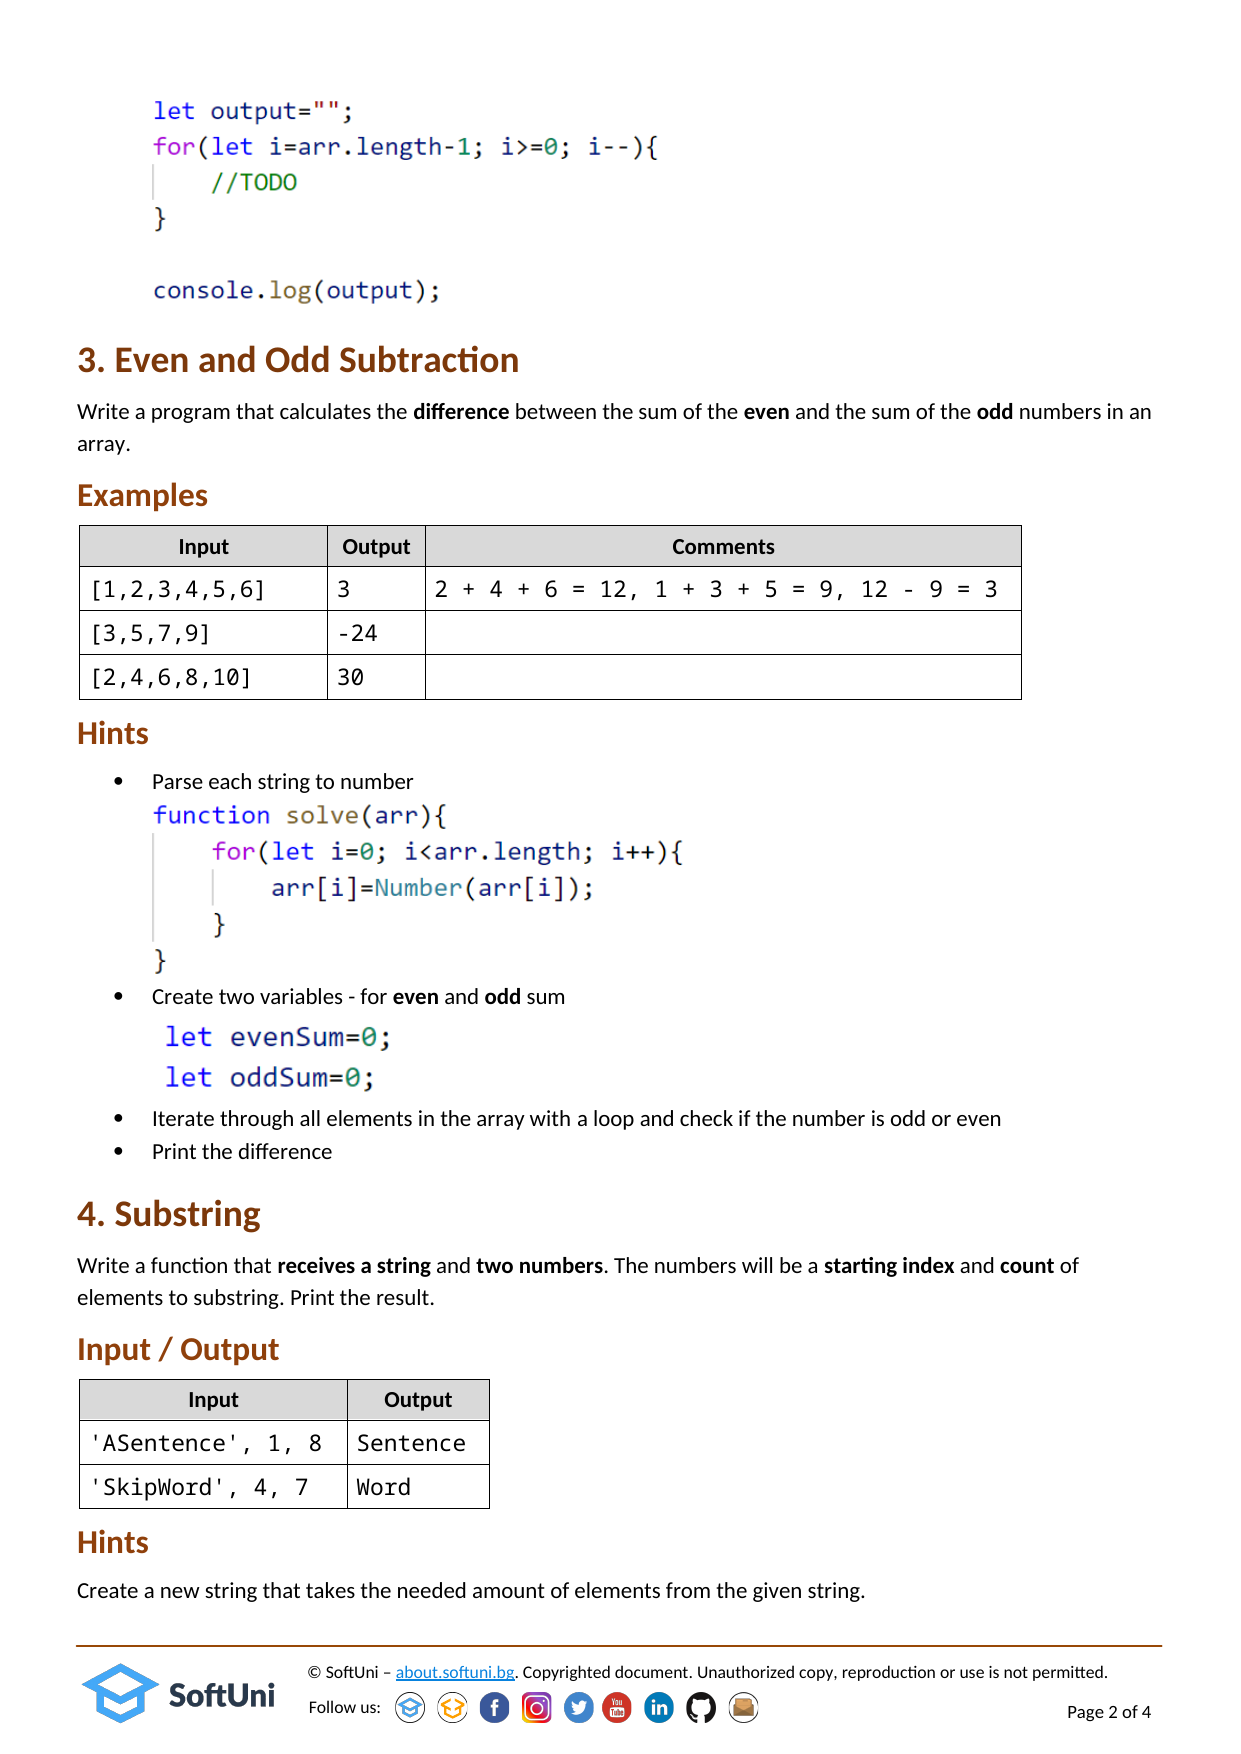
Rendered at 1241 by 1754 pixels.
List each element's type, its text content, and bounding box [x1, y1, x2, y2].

table_cell 3 [328, 567, 425, 610]
picture [728, 1692, 759, 1723]
table_header Input [80, 1380, 347, 1419]
picture [151, 95, 675, 312]
picture [644, 1714, 653, 1723]
table_cell -24 [328, 611, 425, 654]
table_cell [426, 611, 1021, 654]
table_cell [426, 655, 1021, 698]
picture [686, 1692, 716, 1723]
picture [75, 1658, 281, 1729]
picture [437, 1692, 468, 1723]
subtitle Examples [77, 474, 1163, 515]
picture [644, 1692, 653, 1701]
table_cell 'ASentence', 1, 8 [80, 1421, 347, 1464]
table_header Input [80, 526, 327, 566]
text Write a program that calculates the difference between the sum of the even and the sum of the odd numbers in an array. [77, 397, 1163, 457]
subtitle Hints [77, 1521, 1163, 1562]
subtitle Input / Output [77, 1328, 1163, 1368]
picture [151, 1014, 440, 1101]
picture [151, 799, 695, 978]
table_cell Sentence [348, 1421, 489, 1464]
table_cell 30 [328, 655, 425, 698]
text Create a new string that takes the needed amount of elements from the given string. [77, 1577, 1163, 1604]
table_header Output [328, 526, 425, 566]
table_cell 'SkipWord', 4, 7 [80, 1465, 347, 1508]
picture [564, 1692, 594, 1723]
picture [479, 1692, 510, 1723]
table_header Output [348, 1380, 489, 1419]
picture [665, 1692, 674, 1701]
table_cell 2 + 4 + 6 = 12, 1 + 3 + 5 = 9, 12 - 9 = 3 [426, 567, 1021, 610]
table_cell [1,2,3,4,5,6] [80, 567, 327, 610]
list Parse each string to number [114, 767, 1163, 795]
subtitle Even and Odd Subtraction [77, 336, 1163, 382]
picture [665, 1714, 674, 1723]
picture [602, 1692, 632, 1723]
picture [395, 1692, 425, 1723]
table_cell [3,5,7,9] [80, 611, 327, 654]
text Write a function that receives a string and two numbers. The numbers will be a starting index and count of elements to substring. Print the result. [77, 1251, 1163, 1311]
list Print the difference [114, 1137, 1163, 1165]
picture [658, 1705, 667, 1714]
picture [522, 1692, 552, 1723]
subtitle Substring [77, 1190, 1163, 1236]
list Iterate through all elements in the array with a loop and check if the number is odd or even [114, 1104, 1163, 1133]
table_cell Word [348, 1465, 489, 1508]
table_header Comments [426, 526, 1021, 566]
table_cell [2,4,6,8,10] [80, 655, 327, 698]
list Create two variables - for even and odd sum [114, 982, 1163, 1010]
subtitle Hints [77, 712, 1163, 753]
